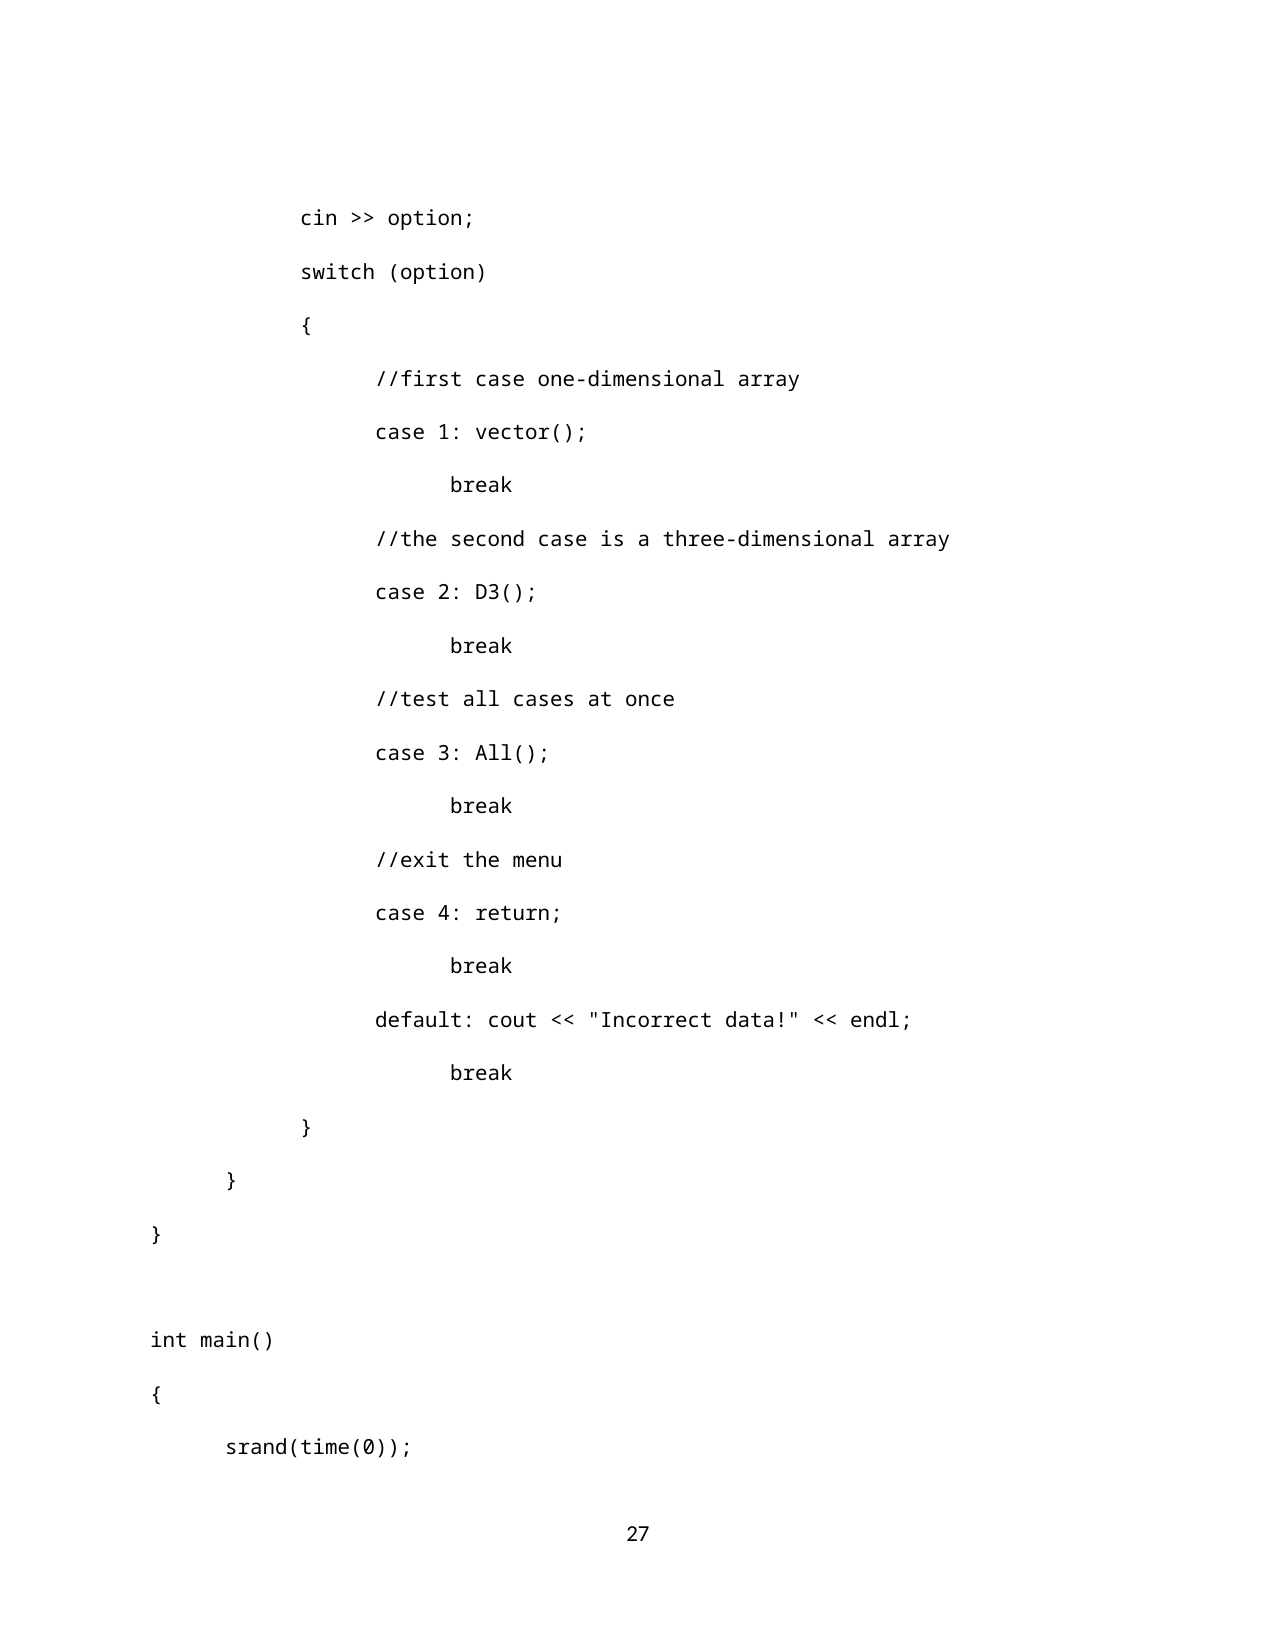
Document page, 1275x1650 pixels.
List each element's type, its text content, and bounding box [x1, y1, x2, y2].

text } [150, 1165, 1125, 1194]
text break [150, 471, 1125, 499]
text { [150, 1379, 1125, 1407]
text case 1: vector(); [150, 417, 1125, 446]
text break [150, 631, 1125, 659]
text } [150, 1219, 1125, 1247]
text //the second case is a three-dimensional array [150, 524, 1125, 552]
text case 4: return; [150, 898, 1125, 927]
text cin >> option; [150, 203, 1125, 232]
text default: cout << "Incorrect data!" << endl; [150, 1005, 1125, 1033]
text srand(time(0)); [150, 1432, 1125, 1461]
text case 3: All(); [150, 738, 1125, 766]
text break [150, 1058, 1125, 1087]
text //exit the menu [150, 845, 1125, 873]
text int main() [150, 1326, 1125, 1354]
text switch (option) [150, 257, 1125, 285]
text break [150, 952, 1125, 980]
text } [150, 1112, 1125, 1140]
text case 2: D3(); [150, 577, 1125, 606]
text //first case one-dimensional array [150, 364, 1125, 392]
text //test all cases at once [150, 684, 1125, 713]
text { [150, 310, 1125, 339]
text break [150, 791, 1125, 820]
